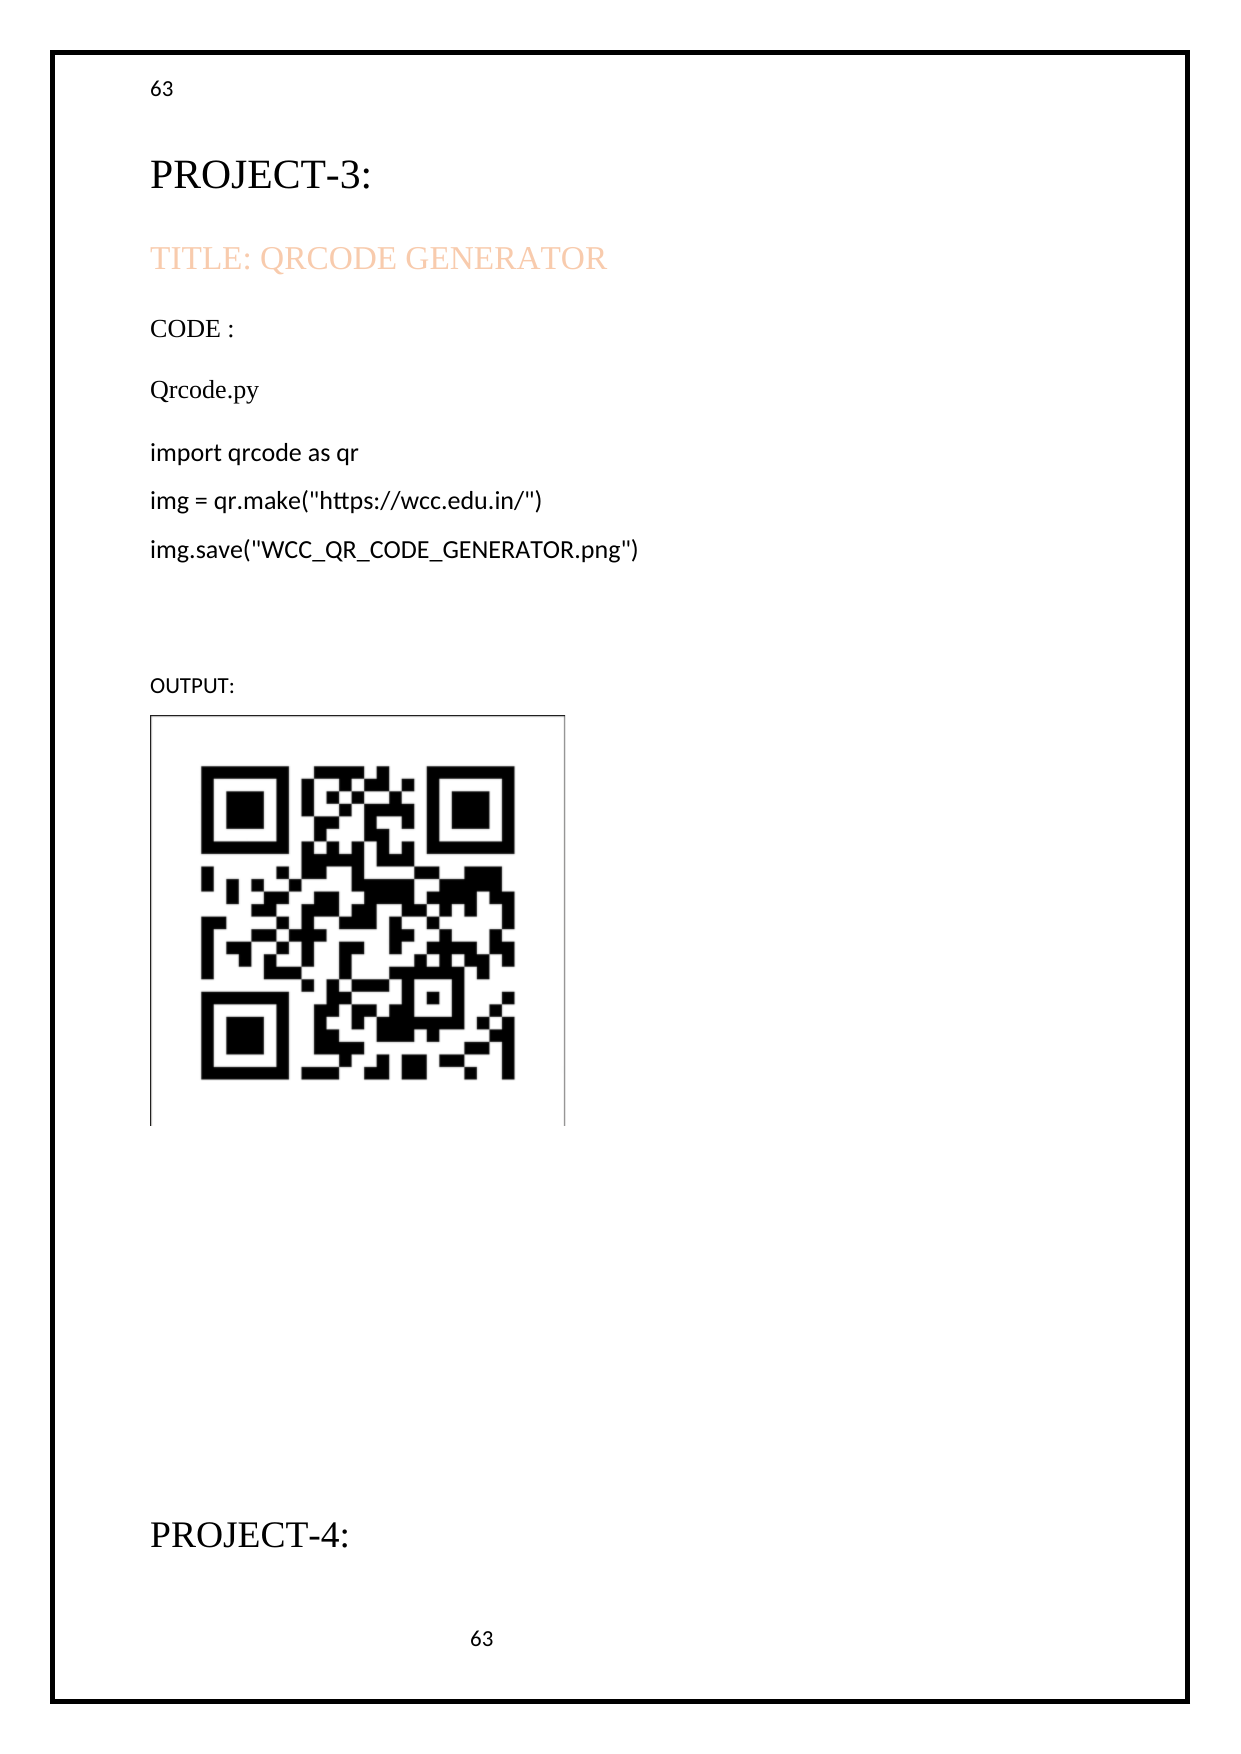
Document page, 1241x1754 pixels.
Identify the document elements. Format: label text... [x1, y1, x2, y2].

text Qrcode.py [150, 374, 1090, 404]
text PROJECT-4: [150, 1512, 1090, 1555]
text OUTPUT: [150, 671, 1090, 699]
text img = qr.make("https://wcc.edu.in/") [150, 484, 1090, 516]
text PROJECT-3: [150, 150, 1090, 198]
picture [150, 715, 565, 1126]
text CODE : [150, 313, 1090, 343]
text img.save("WCC_QR_CODE_GENERATOR.png") [150, 533, 1090, 565]
text import qrcode as qr [150, 436, 1090, 468]
text TITLE: QRCODE GENERATOR [150, 238, 1090, 277]
